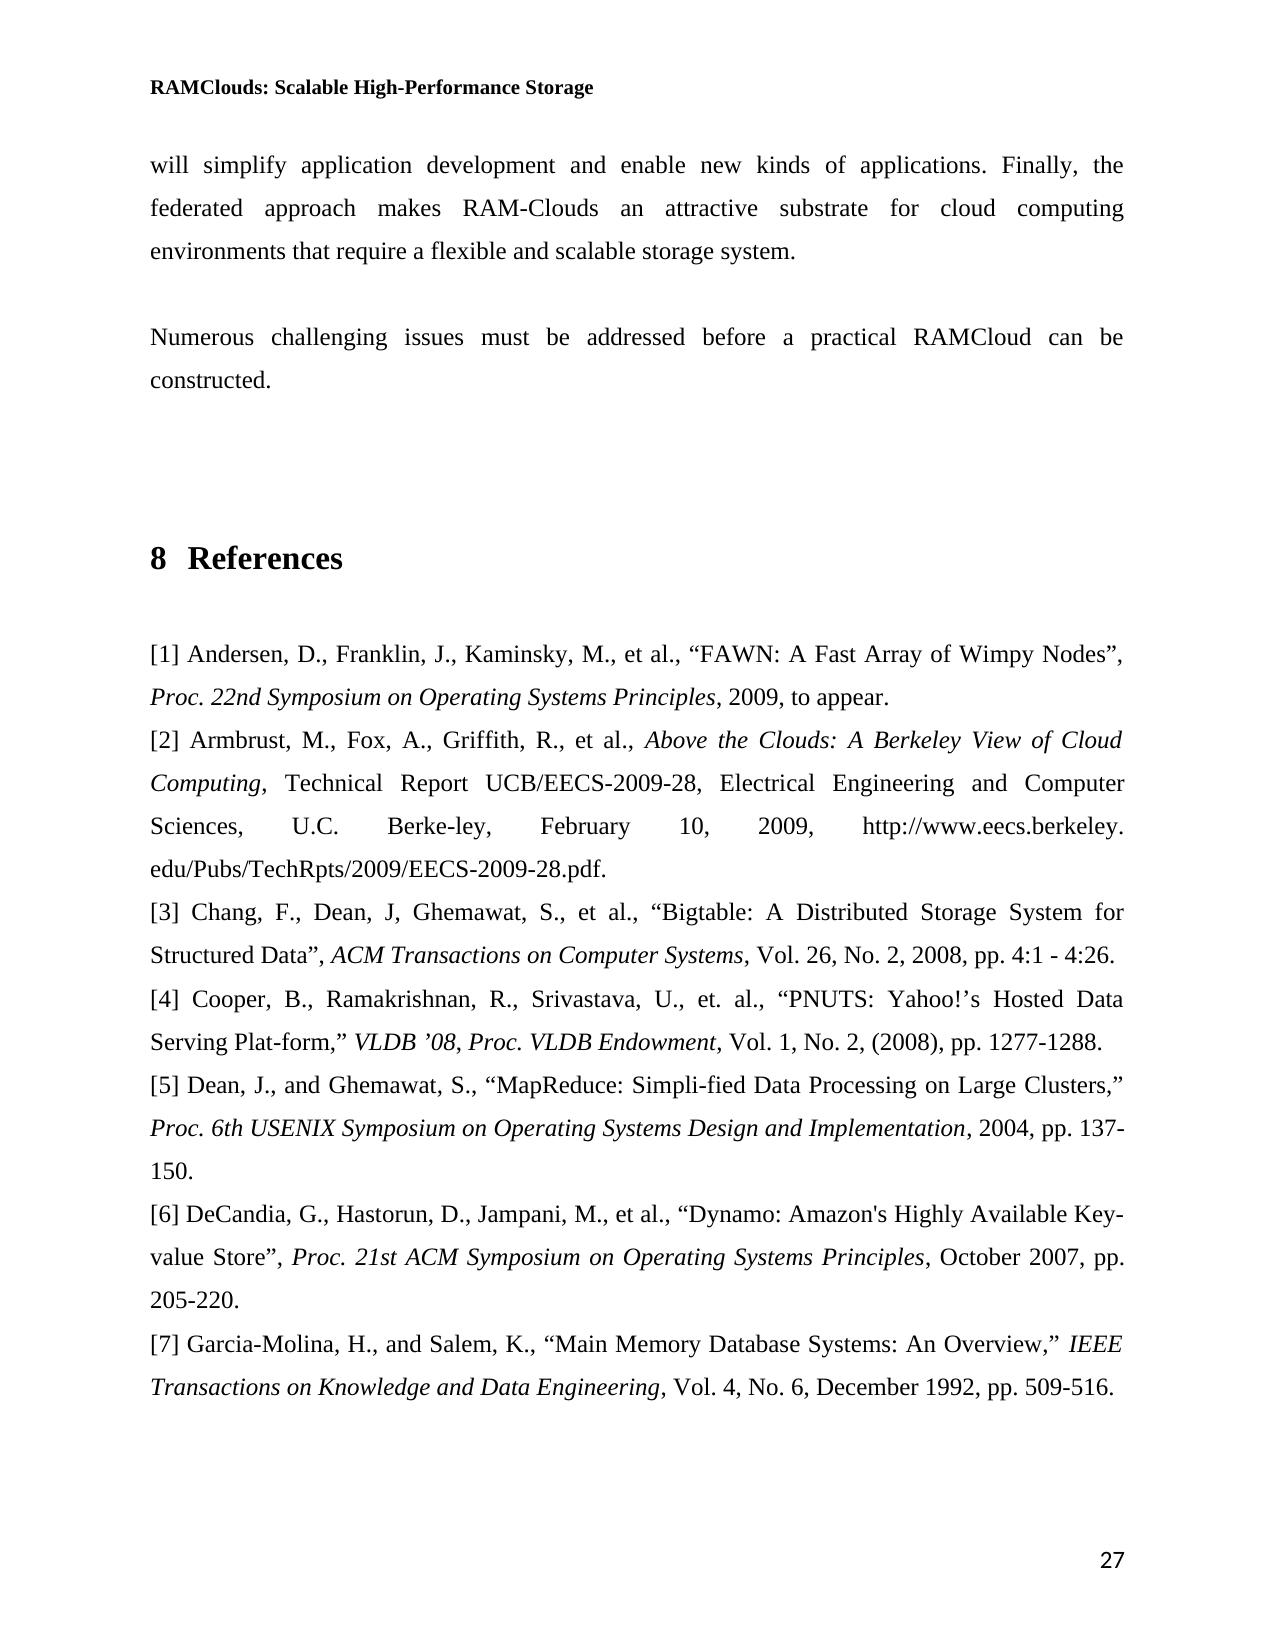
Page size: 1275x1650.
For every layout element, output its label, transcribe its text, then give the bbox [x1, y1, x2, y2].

text [4] Cooper, B., Ramakrishnan, R., Srivastava, U., et. al., “PNUTS: Yahoo!’s Hosted Data Serving Plat-form,” VLDB ’08, Proc. VLDB Endowment, Vol. 1, No. 2, (2008), pp. 1277-1288. [150, 984, 1125, 1056]
text Numerous challenging issues must be addressed before a practical RAMCloud can be constructed. [150, 322, 1125, 394]
list References [150, 538, 1125, 576]
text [150, 150, 1125, 265]
text [6] DeCandia, G., Hastorun, D., Jampani, M., et al., “Dynamo: Amazon's Highly Available Key-value Store”, Proc. 21st ACM Symposium on Operating Systems Principles, October 2007, pp. 205-220. [150, 1199, 1125, 1314]
text [3] Chang, F., Dean, J, Ghemawat, S., et al., “Bigtable: A Distributed Storage System for Structured Data”, ACM Transactions on Computer Systems, Vol. 26, No. 2, 2008, pp. 4:1 - 4:26. [150, 897, 1125, 969]
text [1] Andersen, D., Franklin, J., Kaminsky, M., et al., “FAWN: A Fast Array of Wimpy Nodes”, Proc. 22nd Symposium on Operating Systems Principles, 2009, to appear. [150, 639, 1125, 711]
text [5] Dean, J., and Ghemawat, S., “MapReduce: Simpli-fied Data Processing on Large Clusters,” Proc. 6th USENIX Symposium on Operating Systems Design and Implementation, 2004, pp. 137-150. [150, 1070, 1125, 1185]
text [7] Garcia-Molina, H., and Salem, K., “Main Memory Database Systems: An Overview,” IEEE Transactions on Knowledge and Data Engineering, Vol. 4, No. 6, December 1992, pp. 509-516. [150, 1329, 1125, 1401]
text [2] Armbrust, M., Fox, A., Griffith, R., et al., Above the Clouds: A Berkeley View of Cloud Computing, Technical Report UCB/EECS-2009-28, Electrical Engineering and Computer Sciences, U.C. Berke-ley, February 10, 2009, http://www.eecs.berkeley. edu/Pubs/TechRpts/2009/EECS-2009-28.pdf. [150, 725, 1125, 883]
